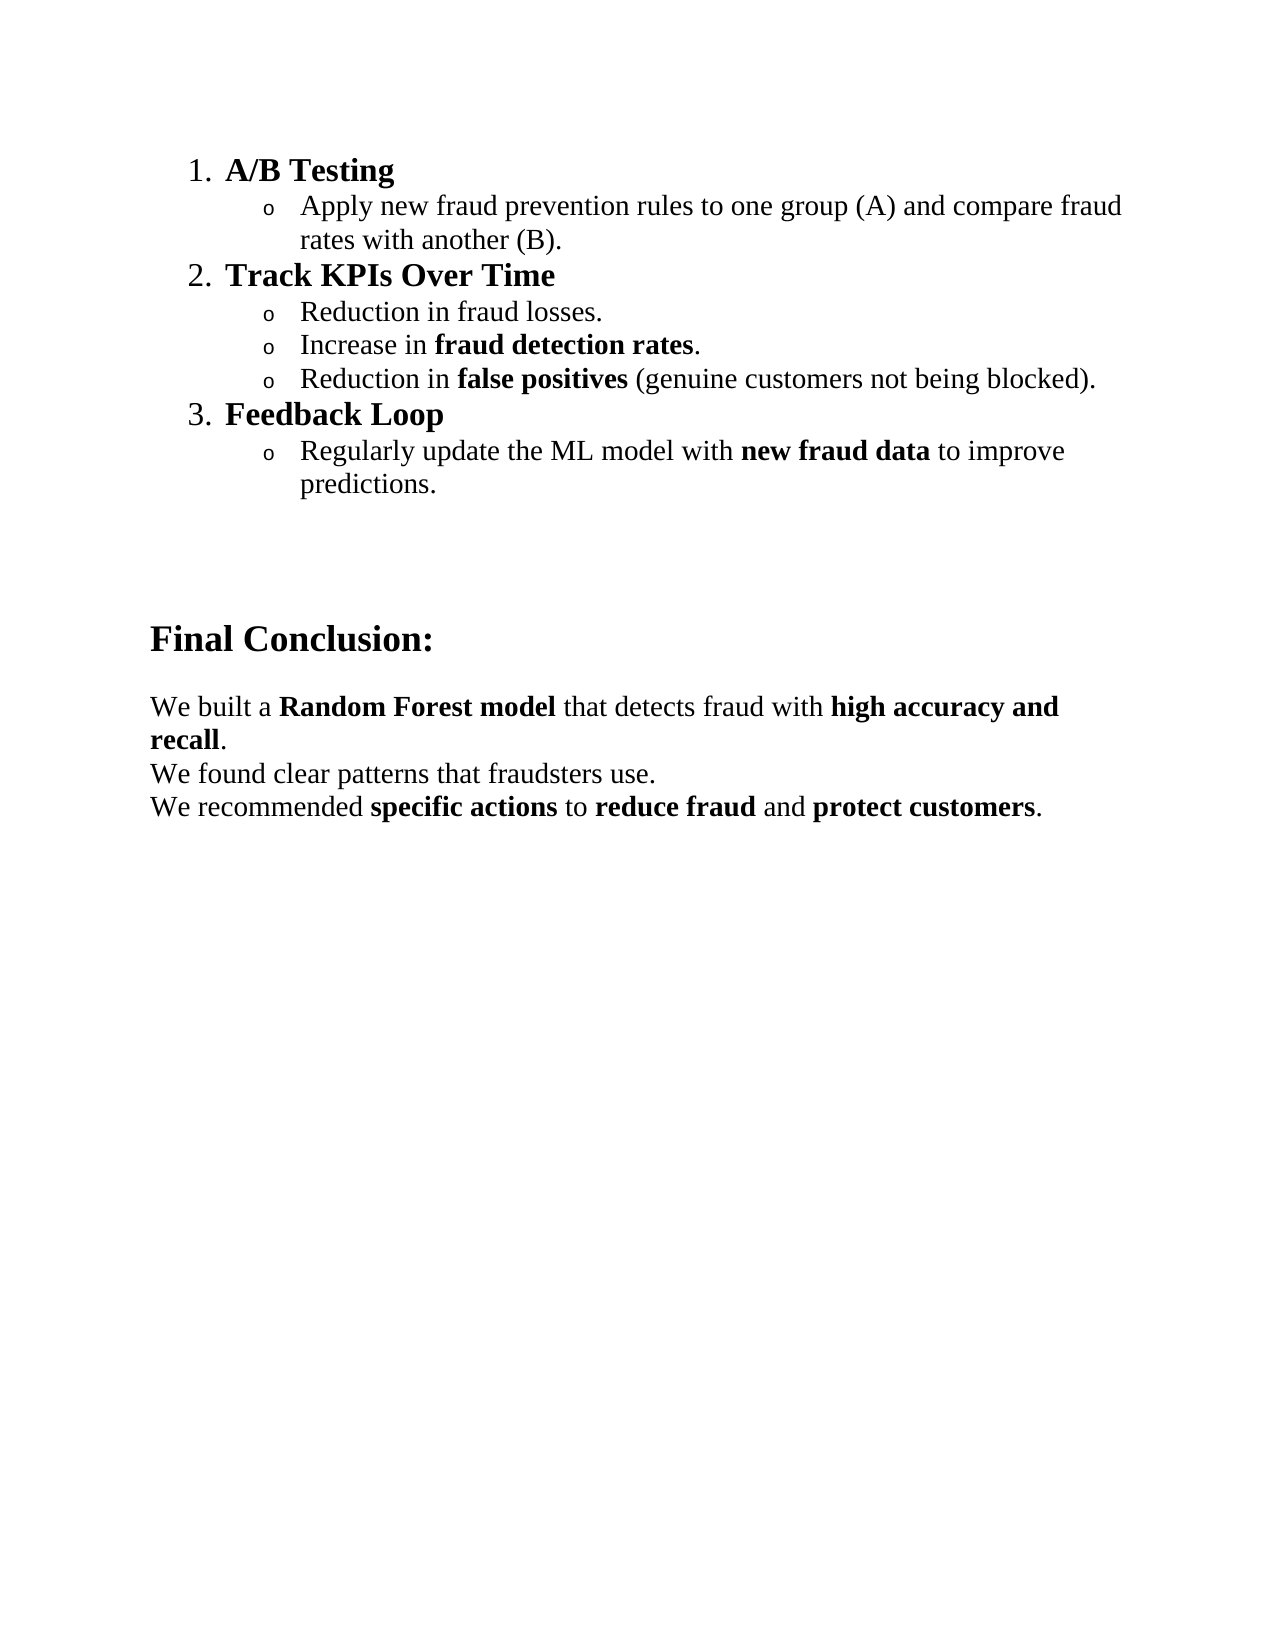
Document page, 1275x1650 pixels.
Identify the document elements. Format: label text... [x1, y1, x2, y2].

list Apply new fraud prevention rules to one group (A) and compare fraud rates with another (B). [262, 188, 1125, 255]
list Track KPIs Over Time [187, 255, 1125, 294]
list Reduction in fraud losses. [262, 294, 1125, 327]
list Increase in fraud detection rates. [262, 327, 1125, 361]
list A/B Testing [187, 150, 1125, 188]
text We built a Random Forest model that detects fraud with high accuracy and recall. We found clear patterns that fraudsters use. We recommended specific actions to reduce fraud and protect customers. [150, 689, 1125, 823]
list Feedback Loop [187, 394, 1125, 433]
text Final Conclusion: [150, 617, 1125, 660]
list Regularly update the ML model with new fraud data to improve predictions. [262, 433, 1125, 500]
list Reduction in false positives (genuine customers not being blocked). [262, 361, 1125, 394]
